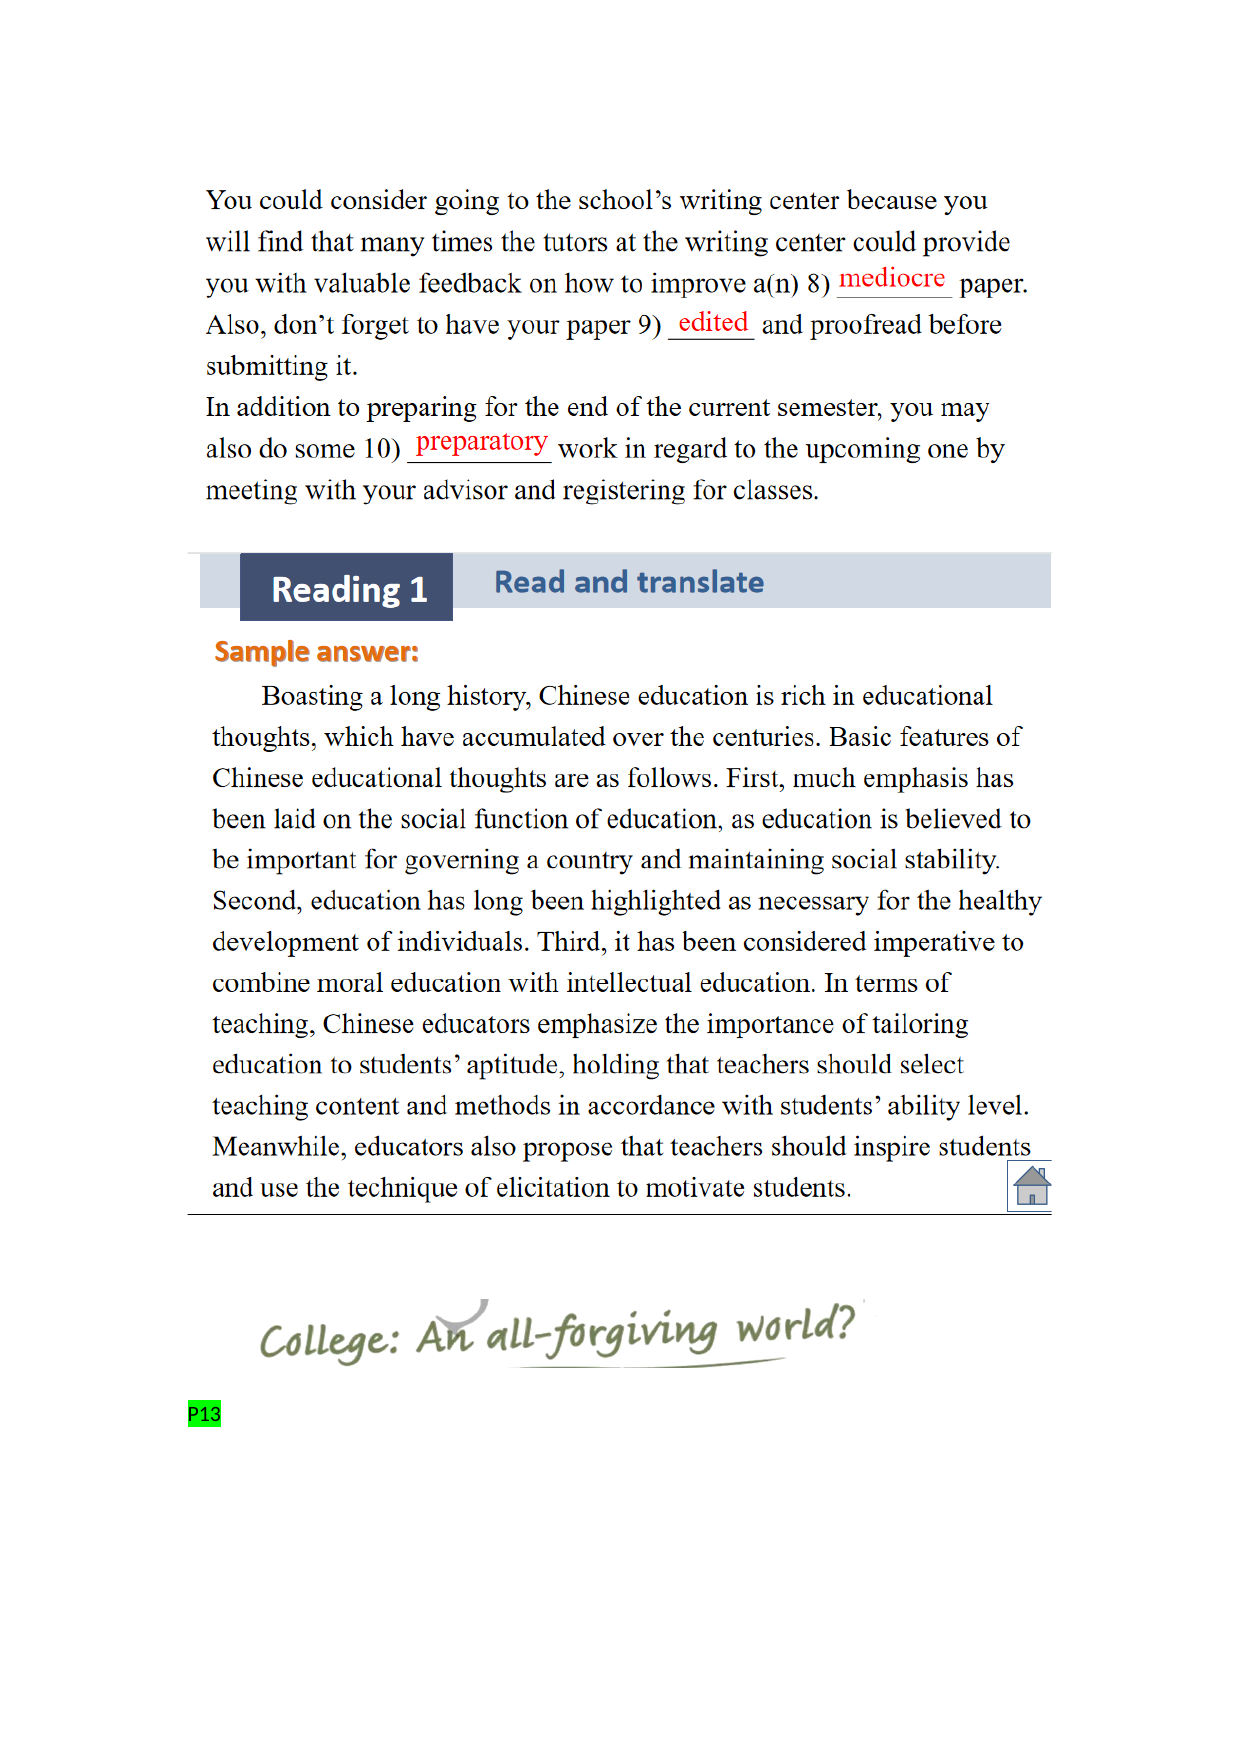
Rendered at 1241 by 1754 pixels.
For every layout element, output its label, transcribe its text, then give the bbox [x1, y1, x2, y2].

text P13 [187, 1397, 1053, 1429]
picture [187, 162, 1052, 526]
picture [187, 552, 1052, 1221]
picture [187, 1299, 878, 1368]
